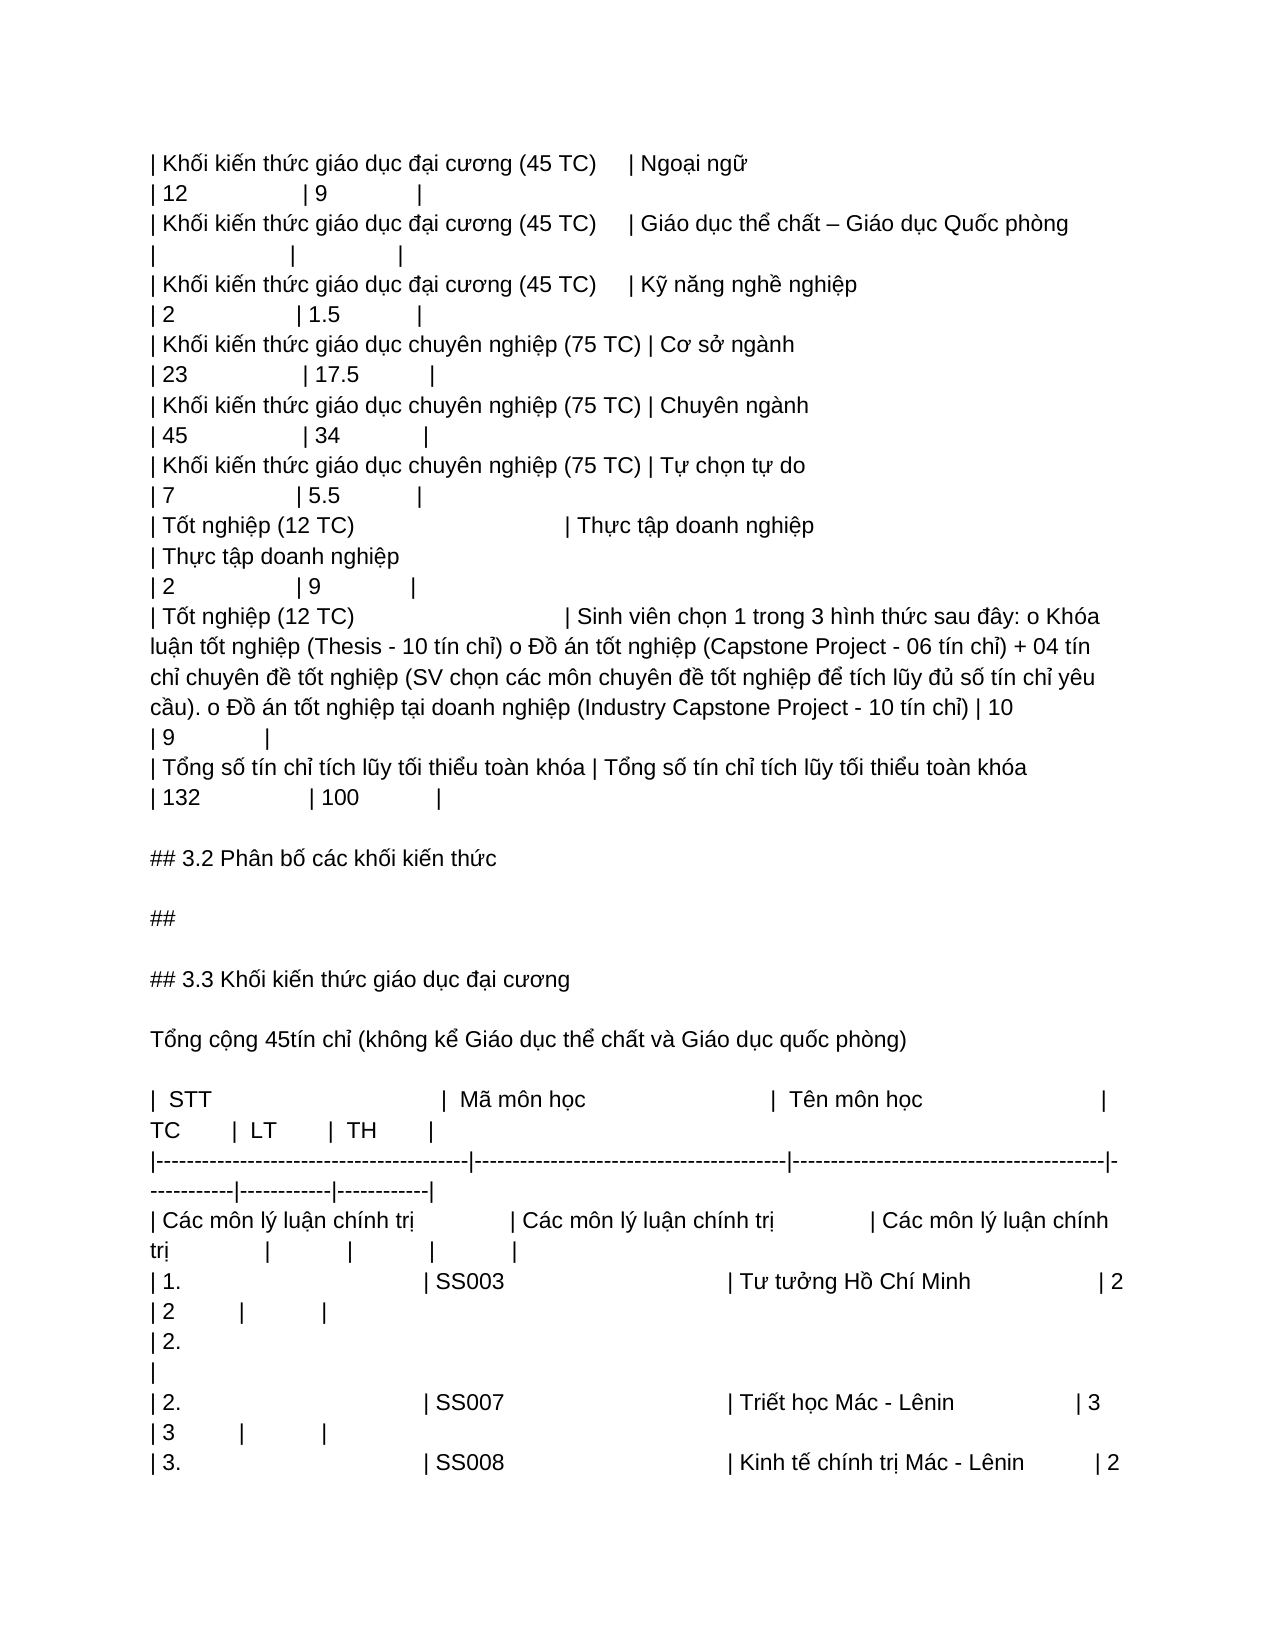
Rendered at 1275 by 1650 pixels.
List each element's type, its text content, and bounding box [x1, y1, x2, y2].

text ## 3.2 Phân bố các khối kiến thức [150, 845, 1125, 871]
text | 2 | 1.5 | [150, 301, 1125, 327]
text | 2. [150, 1328, 1125, 1354]
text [150, 1449, 1125, 1475]
text ## [150, 905, 1125, 932]
text | Tốt nghiệp (12 TC) | Sinh viên chọn 1 trong 3 hình thức sau đây: o Khóa luận tốt nghiệp (Thesis - 10 tín chỉ) o Đồ án tốt nghiệp (Capstone Project - 06 tín chỉ) + 04 tín chỉ chuyên đề tốt nghiệp (SV chọn các môn chuyên đề tốt nghiệp để tích lũy đủ số tín chỉ yêu cầu). o Đồ án tốt nghiệp tại doanh nghiệp (Industry Capstone Project - 10 tín chỉ) | 10 | 9 | [150, 603, 1125, 750]
text | Tổng số tín chỉ tích lũy tối thiểu toàn khóa | Tổng số tín chỉ tích lũy tối thiểu toàn khóa | 132 | 100 | [150, 754, 1125, 811]
text | STT | Mã môn học | Tên môn học | TC | LT | TH | [150, 1086, 1125, 1143]
text | Khối kiến thức giáo dục chuyên nghiệp (75 TC) | Chuyên ngành | 45 | 34 | [150, 392, 1125, 448]
text |-----------------------------------------|-----------------------------------------|-----------------------------------------|------------|------------|------------| [150, 1147, 1125, 1203]
text | Khối kiến thức giáo dục chuyên nghiệp (75 TC) | Cơ sở ngành | 23 | 17.5 | [150, 331, 1125, 388]
text | 2. | SS007 | Triết học Mác - Lênin | 3 | 3 | | [150, 1388, 1125, 1445]
text | Khối kiến thức giáo dục chuyên nghiệp (75 TC) | Tự chọn tự do | 7 | 5.5 | [150, 452, 1125, 509]
text | 1. | SS003 | Tư tưởng Hồ Chí Minh | 2 | 2 | | [150, 1268, 1125, 1324]
text | Thực tập doanh nghiệp | 2 | 9 | [150, 543, 1125, 599]
text | Khối kiến thức giáo dục đại cương (45 TC) | Ngoại ngữ | 12 | 9 | [150, 150, 1125, 207]
text | Tốt nghiệp (12 TC) | Thực tập doanh nghiệp [150, 512, 1125, 539]
text Tổng cộng 45tín chỉ (không kể Giáo dục thể chất và Giáo dục quốc phòng) [150, 1026, 1125, 1052]
text ## 3.3 Khối kiến thức giáo dục đại cương [150, 966, 1125, 992]
text | [150, 1358, 1125, 1385]
text | Khối kiến thức giáo dục đại cương (45 TC) | Giáo dục thể chất – Giáo dục Quốc phòng | | | [150, 210, 1125, 267]
text | Khối kiến thức giáo dục đại cương (45 TC) | Kỹ năng nghề nghiệp [150, 271, 1125, 297]
text | Các môn lý luận chính trị | Các môn lý luận chính trị | Các môn lý luận chính trị | | | | [150, 1207, 1125, 1264]
